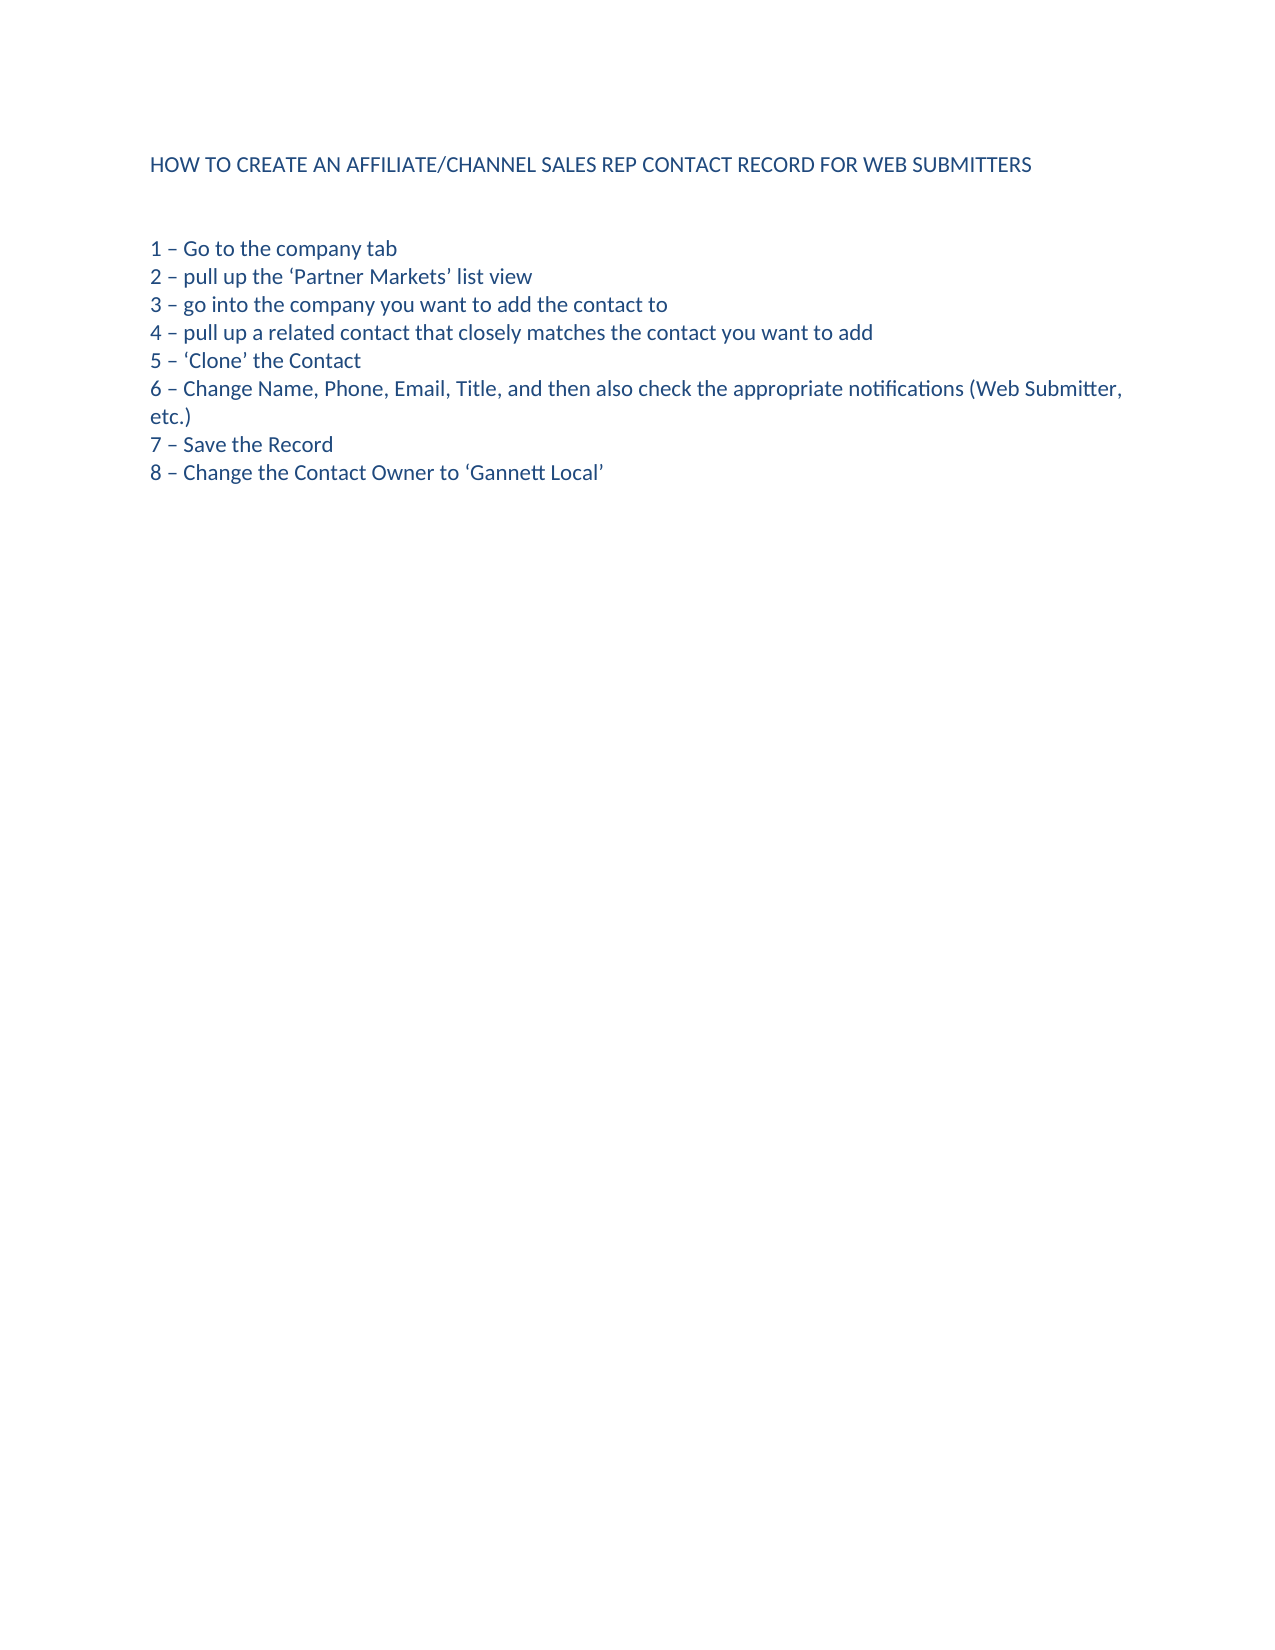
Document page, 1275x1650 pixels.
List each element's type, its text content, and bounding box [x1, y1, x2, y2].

text 1 – Go to the company tab [150, 234, 1125, 262]
text 4 – pull up a related contact that closely matches the contact you want to add [150, 318, 1125, 346]
text 3 – go into the company you want to add the contact to [150, 290, 1125, 318]
text 8 – Change the Contact Owner to ‘Gannett Local’ [150, 458, 1125, 486]
text 2 – pull up the ‘Partner Markets’ list view [150, 262, 1125, 290]
text 5 – ‘Clone’ the Contact [150, 346, 1125, 374]
text 7 – Save the Record [150, 430, 1125, 458]
text 6 – Change Name, Phone, Email, Title, and then also check the appropriate notifications (Web Submitter, etc.) [150, 374, 1125, 430]
text HOW TO CREATE AN AFFILIATE/CHANNEL SALES REP CONTACT RECORD FOR WEB SUBMITTERS [150, 150, 1125, 178]
